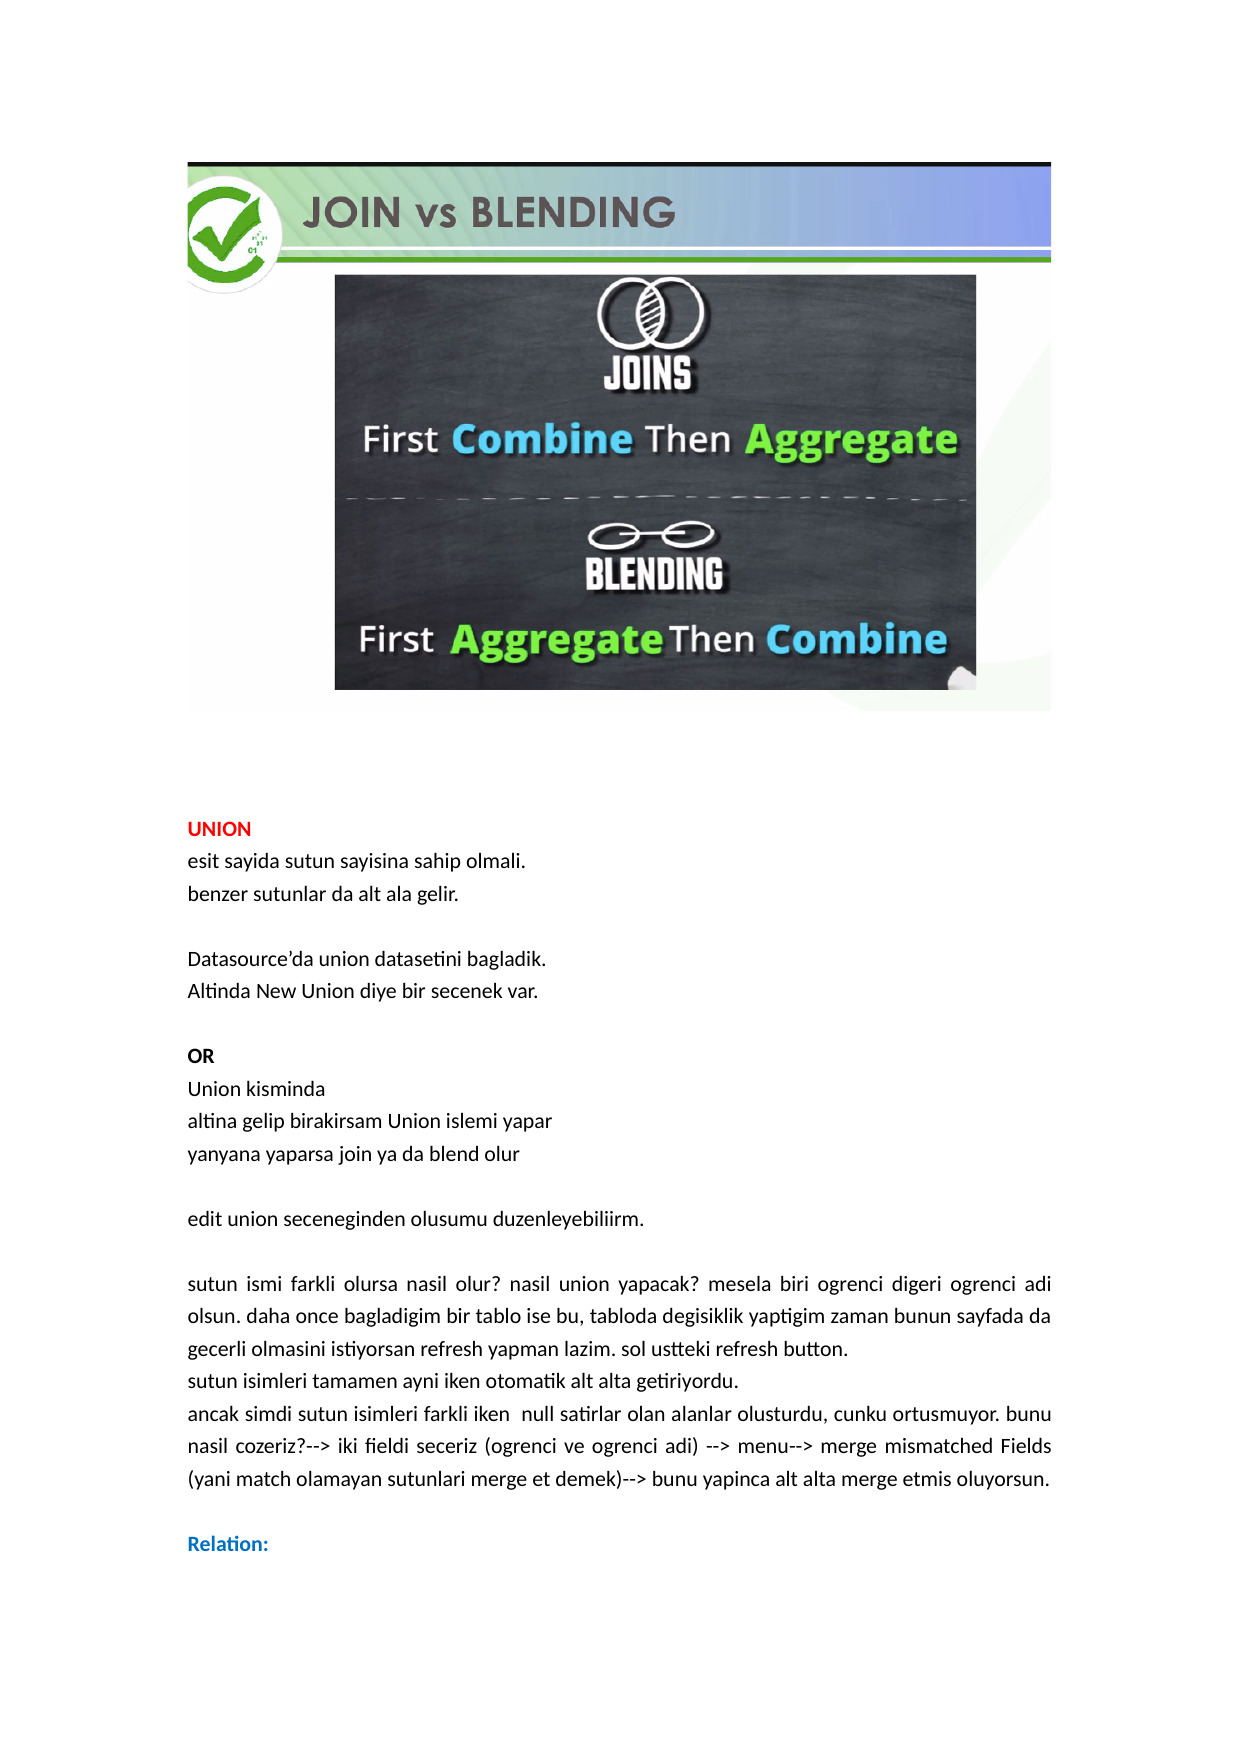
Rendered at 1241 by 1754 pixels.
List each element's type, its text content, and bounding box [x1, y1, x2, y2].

text yanyana yaparsa join ya da blend olur [187, 1137, 1053, 1169]
text ancak simdi sutun isimleri farkli iken null satirlar olan alanlar olusturdu, cunku ortusmuyor. bunu nasil cozeriz?--> iki fieldi seceriz (ogrenci ve ogrenci adi) --> menu--> merge mismatched Fields (yani match olamayan sutunlari merge et demek)--> bunu yapinca alt alta merge etmis oluyorsun. [187, 1397, 1053, 1494]
text OR [187, 1039, 1053, 1072]
text altina gelip birakirsam Union islemi yapar [187, 1104, 1053, 1137]
text benzer sutunlar da alt ala gelir. [187, 877, 1053, 909]
text Datasource’da union datasetini bagladik. [187, 942, 1053, 974]
text Union kisminda [187, 1072, 1053, 1104]
text Altinda New Union diye bir secenek var. [187, 974, 1053, 1007]
picture [187, 162, 1052, 711]
text sutun ismi farkli olursa nasil olur? nasil union yapacak? mesela biri ogrenci digeri ogrenci adi olsun. daha once bagladigim bir tablo ise bu, tabloda degisiklik yaptigim zaman bunun sayfada da gecerli olmasini istiyorsan refresh yapman lazim. sol ustteki refresh button. [187, 1267, 1053, 1364]
text edit union seceneginden olusumu duzenleyebiliirm. [187, 1202, 1053, 1234]
text esit sayida sutun sayisina sahip olmali. [187, 844, 1053, 877]
text UNION [187, 812, 1053, 844]
text Relation: [187, 1527, 1053, 1559]
text sutun isimleri tamamen ayni iken otomatik alt alta getiriyordu. [187, 1364, 1053, 1397]
